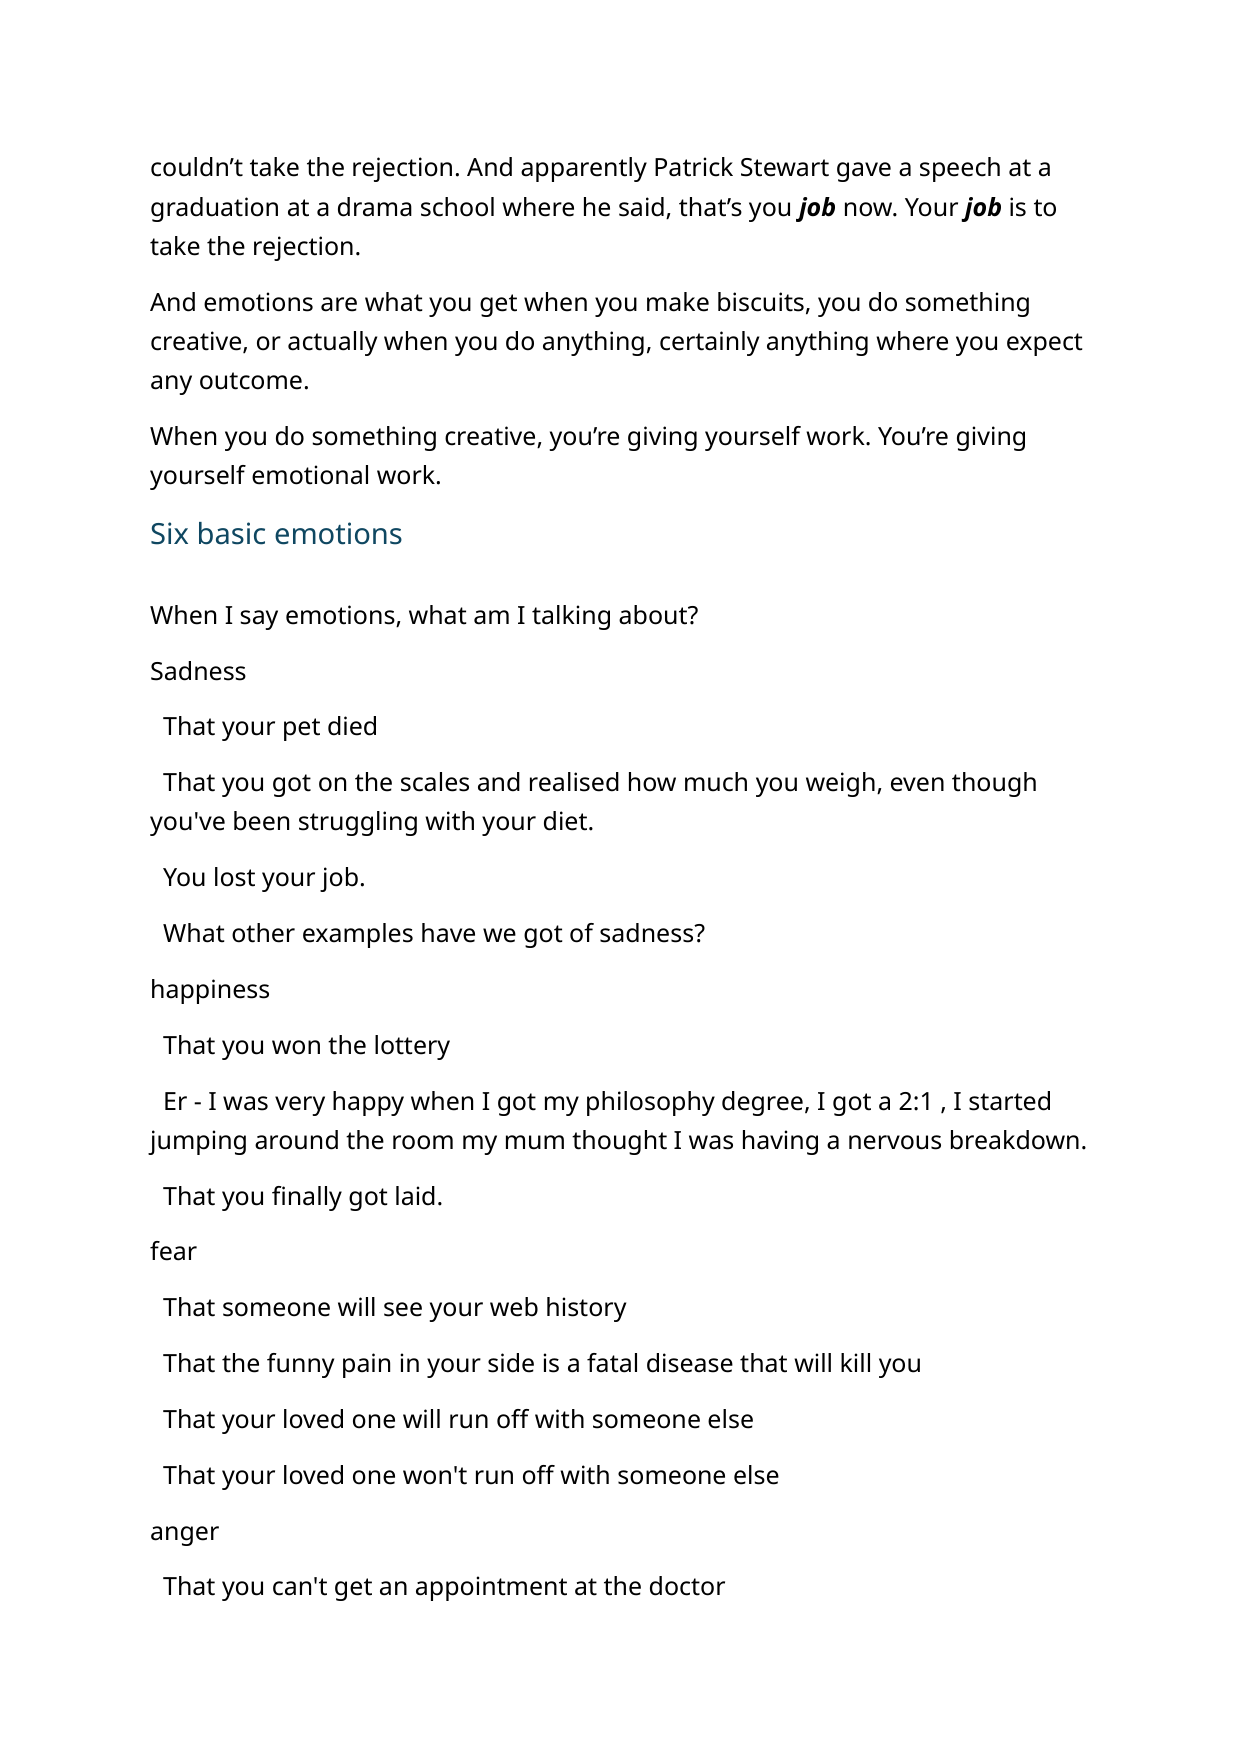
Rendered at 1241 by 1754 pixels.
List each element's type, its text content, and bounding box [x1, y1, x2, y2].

text That you won the lottery [150, 1027, 1090, 1061]
text That your loved one will run off with someone else [150, 1401, 1090, 1436]
text When you do something creative, you’re giving yourself work. You’re giving yourself emotional work. [150, 418, 1090, 492]
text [150, 150, 1090, 262]
text That the funny pain in your side is a fatal disease that will kill you [150, 1346, 1090, 1380]
text Er - I was very happy when I got my philosophy degree, I got a 2:1 , I started jumping around the room my mum thought I was having a nervous breakdown. [150, 1083, 1090, 1156]
text happiness [150, 971, 1090, 1006]
text That someone will see your web history [150, 1290, 1090, 1324]
text That your pet died [150, 709, 1090, 743]
text What other examples have we got of sadness? [150, 916, 1090, 950]
text anger [150, 1513, 1090, 1547]
text Six basic emotions When I say emotions, what am I talking about? [150, 513, 1090, 631]
text That you can't get an appointment at the doctor [150, 1569, 1090, 1603]
text That you got on the scales and realised how much you weigh, even though you've been struggling with your diet. [150, 765, 1090, 838]
text Sadness [150, 653, 1090, 687]
text fear [150, 1234, 1090, 1268]
text You lost your job. [150, 860, 1090, 894]
text That you finally got laid. [150, 1178, 1090, 1212]
text That your loved one won't run off with someone else [150, 1457, 1090, 1491]
